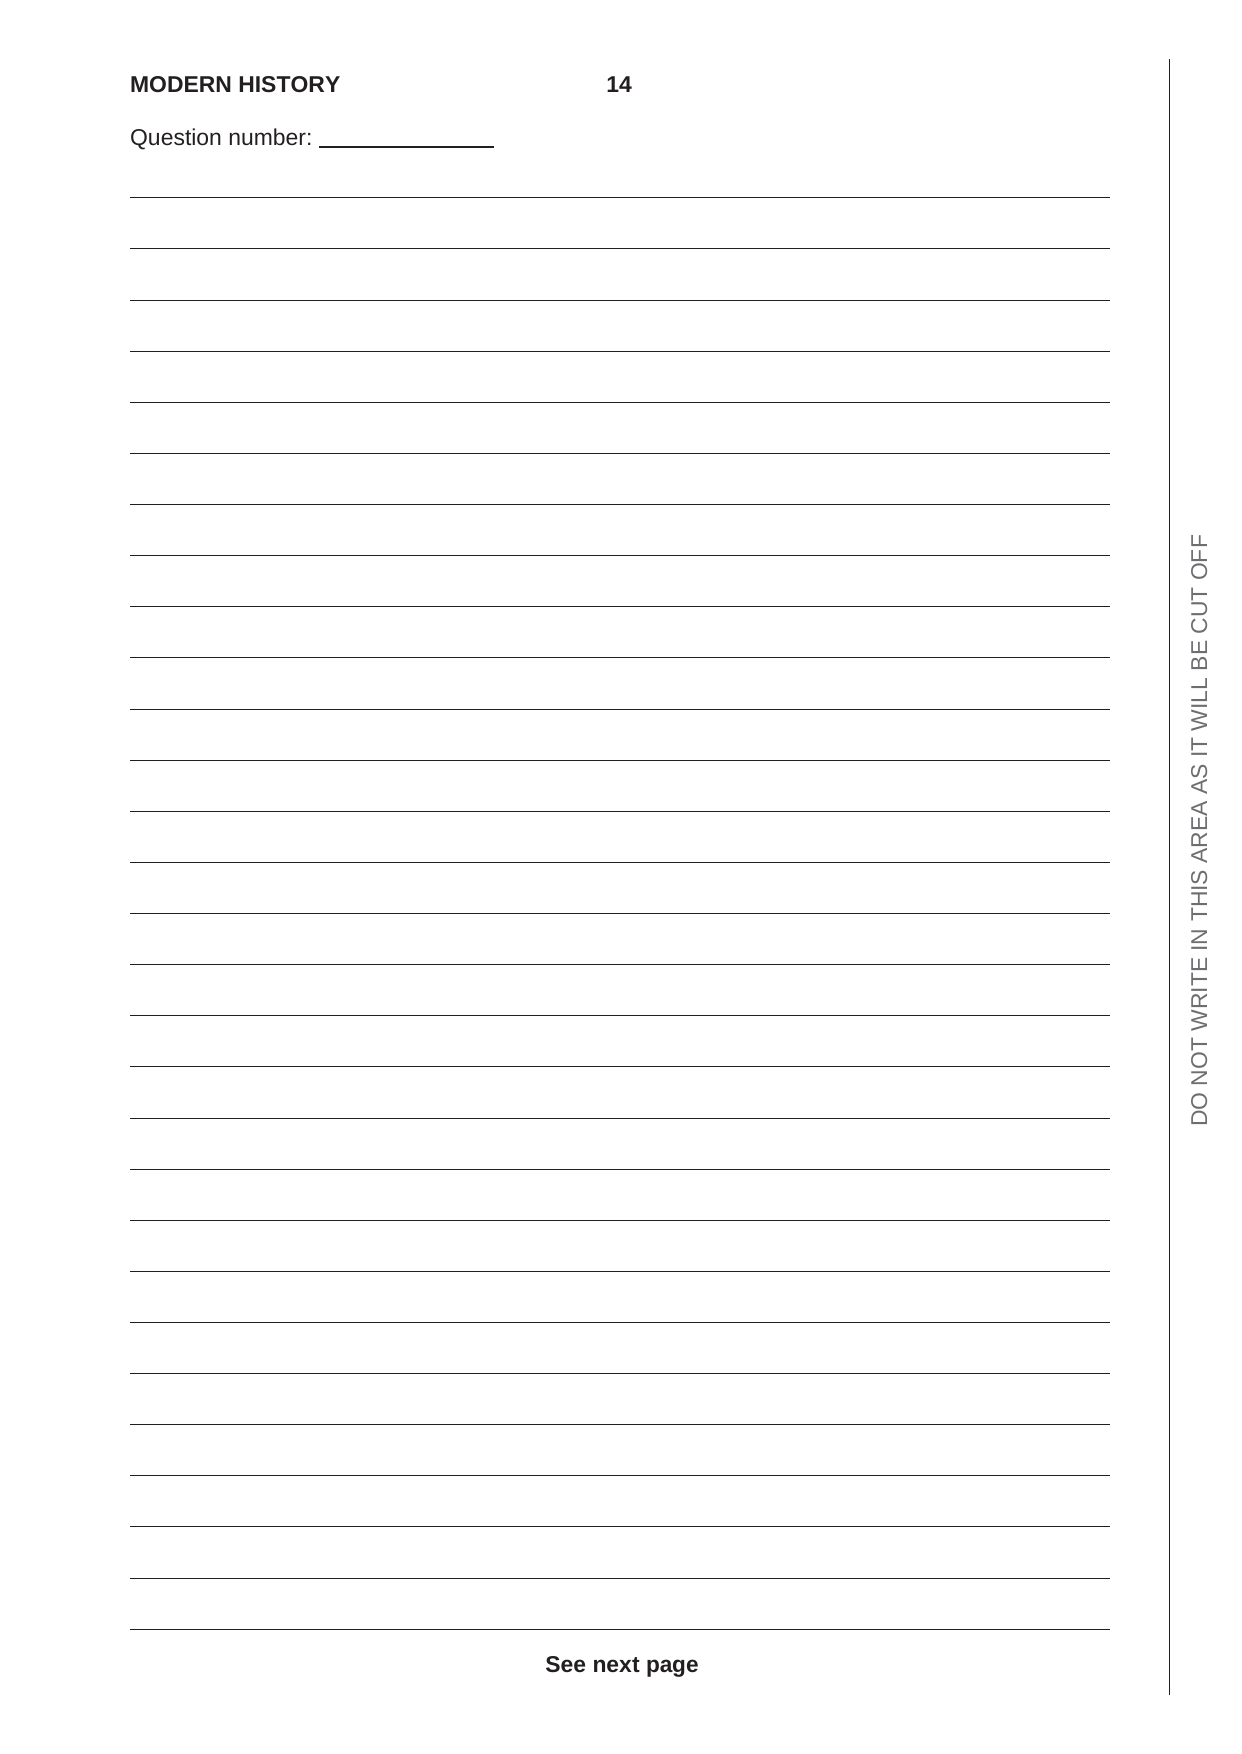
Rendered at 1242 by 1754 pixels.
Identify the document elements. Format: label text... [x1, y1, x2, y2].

text MODERN HISTORY 14 [130, 71, 1069, 96]
text Question number: [130, 123, 1069, 149]
text See next page [539, 1651, 704, 1677]
